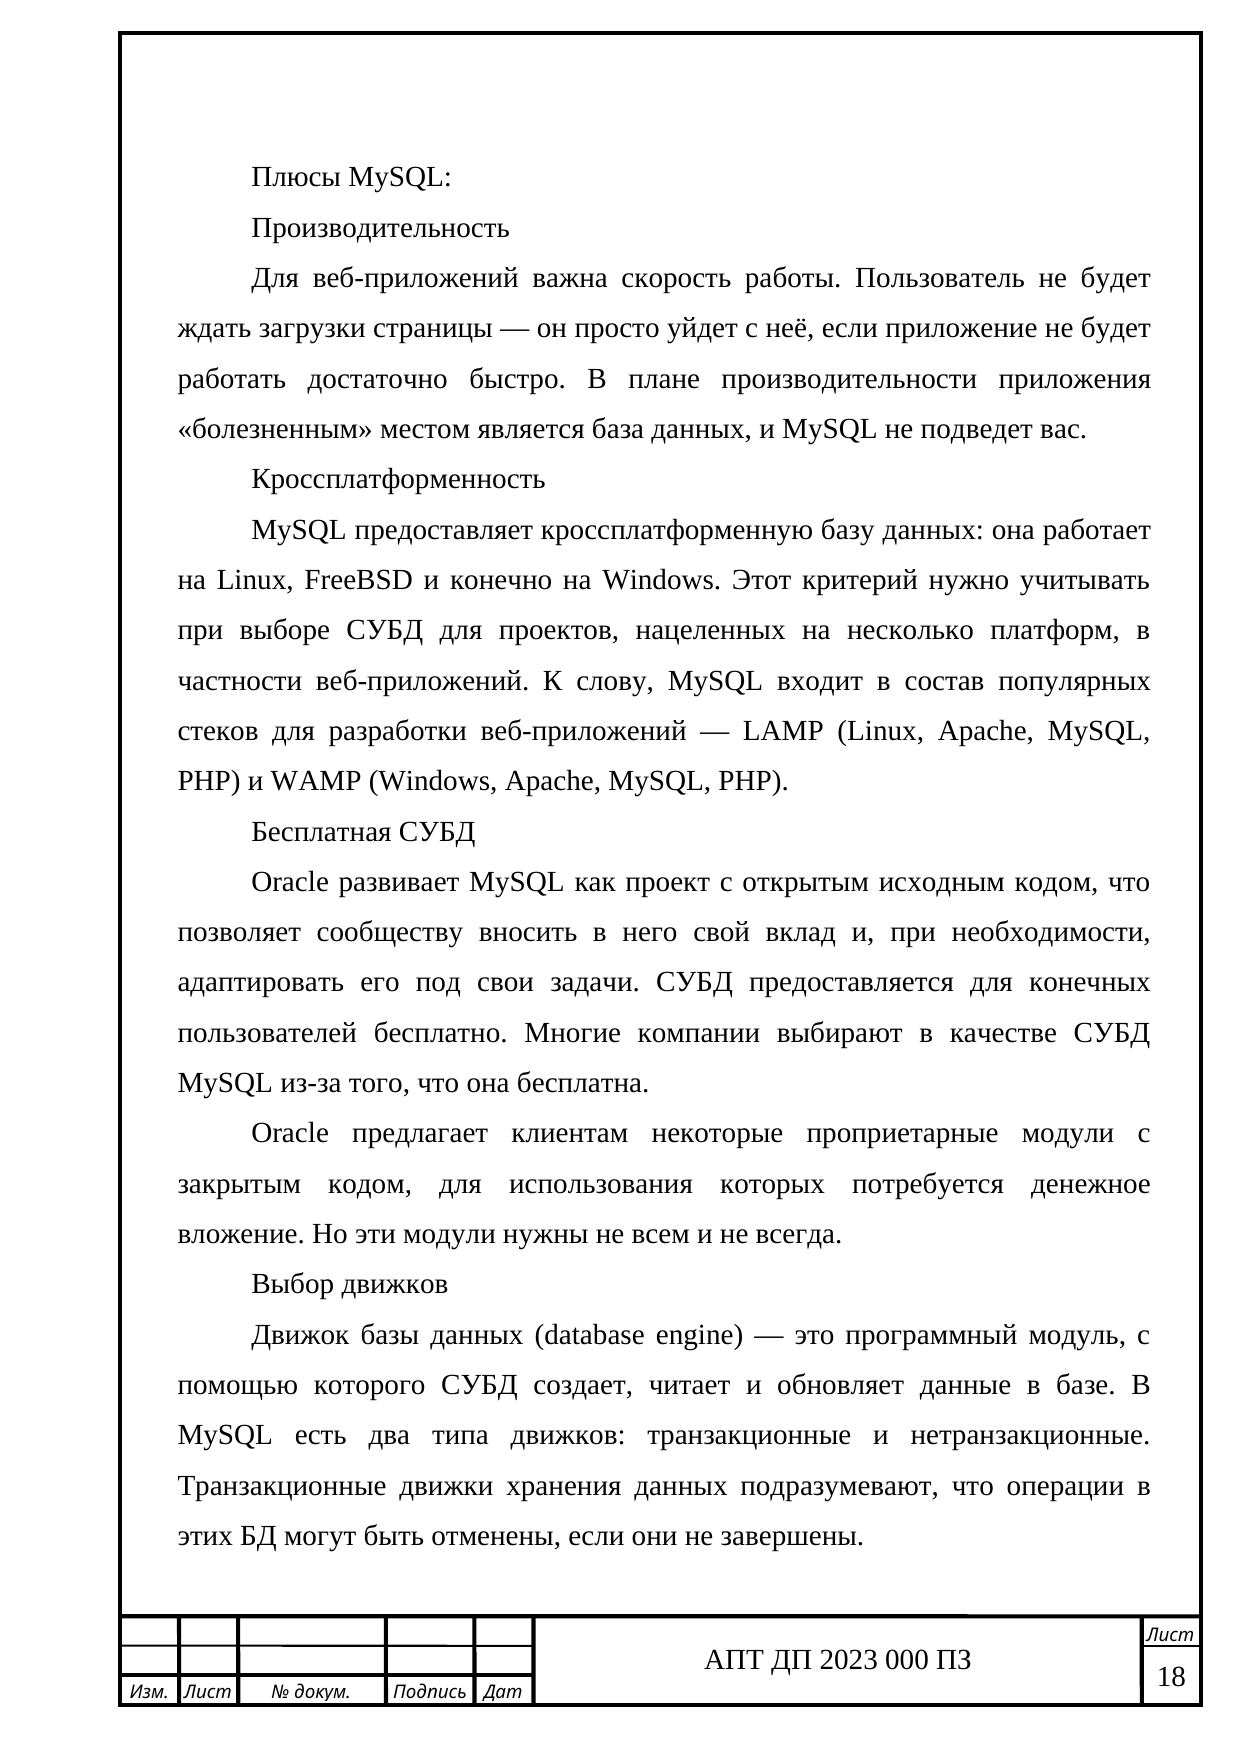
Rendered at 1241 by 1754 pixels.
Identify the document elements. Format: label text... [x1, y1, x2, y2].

text Oracle развивает MySQL как проект с открытым исходным кодом, что позволяет сообществу вносить в него свой вклад и, при необходимости, адаптировать его под свои задачи. СУБД предоставляется для конечных пользователей бесплатно. Многие компании выбирают в качестве СУБД MySQL из-за того, что она бесплатна. [177, 864, 1152, 1099]
text Кроссплатформенность [177, 461, 1152, 495]
text Движок базы данных (database engine) — это программный модуль, с помощью которого СУБД создает, читает и обновляет данные в базе. В MySQL есть два типа движков: транзакционные и нетранзакционные. Транзакционные движки хранения данных подразумевают, что операции в этих БД могут быть отменены, если они не завершены. [177, 1317, 1152, 1552]
text Бесплатная СУБД [177, 814, 1152, 847]
text Для веб-приложений важна скорость работы. Пользователь не будет ждать загрузки страницы — он просто уйдет с неё, если приложение не будет работать достаточно быстро. В плане производительности приложения «болезненным» местом является база данных, и MySQL не подведет вас. [177, 260, 1152, 445]
text Производительность [177, 210, 1152, 243]
text Oracle предлагает клиентам некоторые проприетарные модули с закрытым кодом, для использования которых потребуется денежное вложение. Но эти модули нужны не всем и не всегда. [177, 1116, 1152, 1250]
text Плюсы MySQL: [177, 159, 1152, 193]
text Выбор движков [177, 1266, 1152, 1300]
text MySQL предоставляет кроссплатформенную базу данных: она работает на Linux, FreeBSD и конечно на Windows. Этот критерий нужно учитывать при выборе СУБД для проектов, нацеленных на несколько платформ, в частности веб-приложений. К слову, MySQL входит в состав популярных стеков для разработки веб-приложений — LAMP (Linux, Apache, MySQL, PHP) и WAMP (Windows, Apache, MySQL, PHP). [177, 512, 1152, 797]
